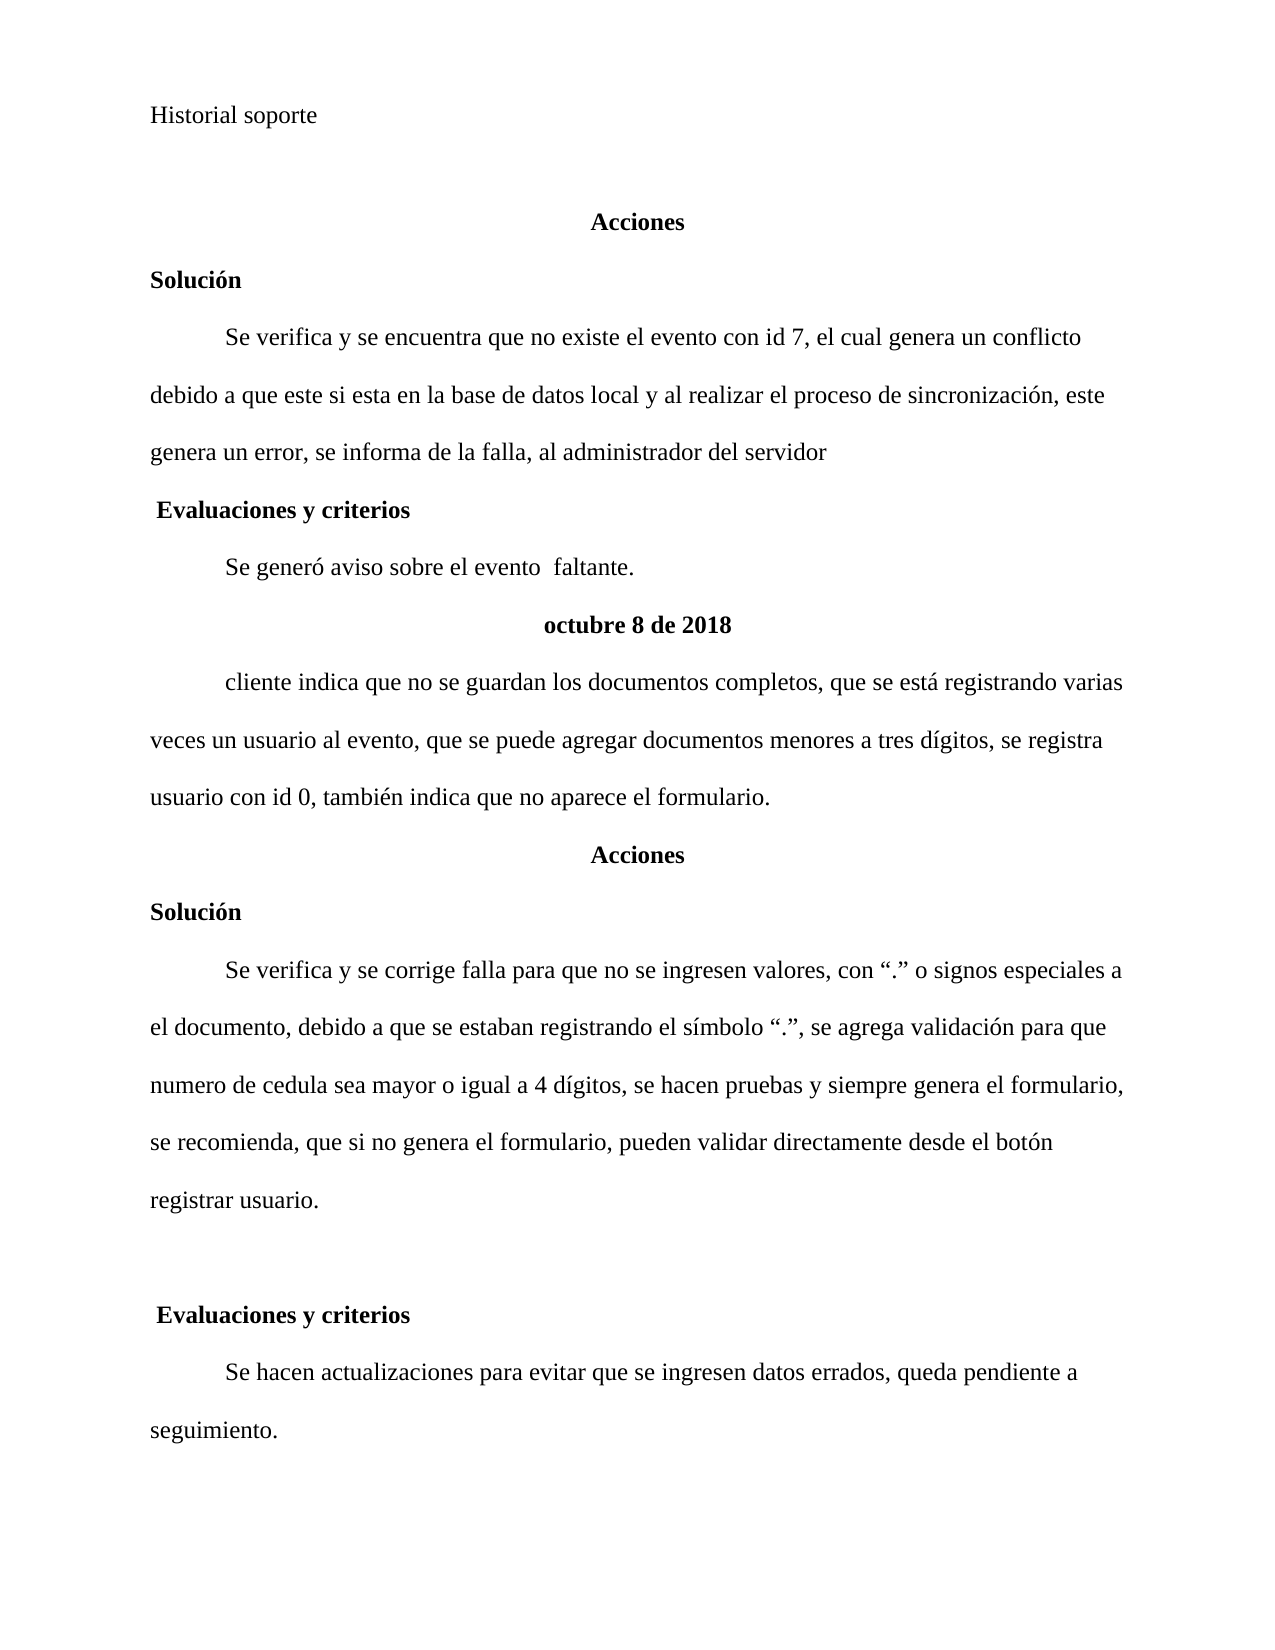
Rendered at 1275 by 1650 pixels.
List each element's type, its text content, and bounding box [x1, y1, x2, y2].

text Se verifica y se corrige falla para que no se ingresen valores, con “.” o signos especiales a el documento, debido a que se estaban registrando el símbolo “.”, se agrega validación para que numero de cedula sea mayor o igual a 4 dígitos, se hacen pruebas y siempre genera el formulario, se recomienda, que si no genera el formulario, pueden validar directamente desde el botón registrar usuario. [150, 955, 1125, 1214]
text Se verifica y se encuentra que no existe el evento con id 7, el cual genera un conflicto debido a que este si esta en la base de datos local y al realizar el proceso de sincronización, este genera un error, se informa de la falla, al administrador del servidor [150, 322, 1125, 466]
subtitle Acciones [150, 840, 1125, 869]
subtitle octubre 8 de 2018 [150, 610, 1125, 639]
subtitle Solución [150, 897, 1125, 926]
text cliente indica que no se guardan los documentos completos, que se está registrando varias veces un usuario al evento, que se puede agregar documentos menores a tres dígitos, se registra usuario con id 0, también indica que no aparece el formulario. [150, 667, 1125, 811]
text Se hacen actualizaciones para evitar que se ingresen datos errados, queda pendiente a seguimiento. [150, 1357, 1125, 1444]
subtitle Acciones [150, 207, 1125, 236]
text Evaluaciones y criterios [150, 495, 1125, 524]
text Evaluaciones y criterios [150, 1300, 1125, 1329]
text Se generó aviso sobre el evento faltante. [150, 552, 1125, 581]
subtitle Solución [150, 265, 1125, 294]
